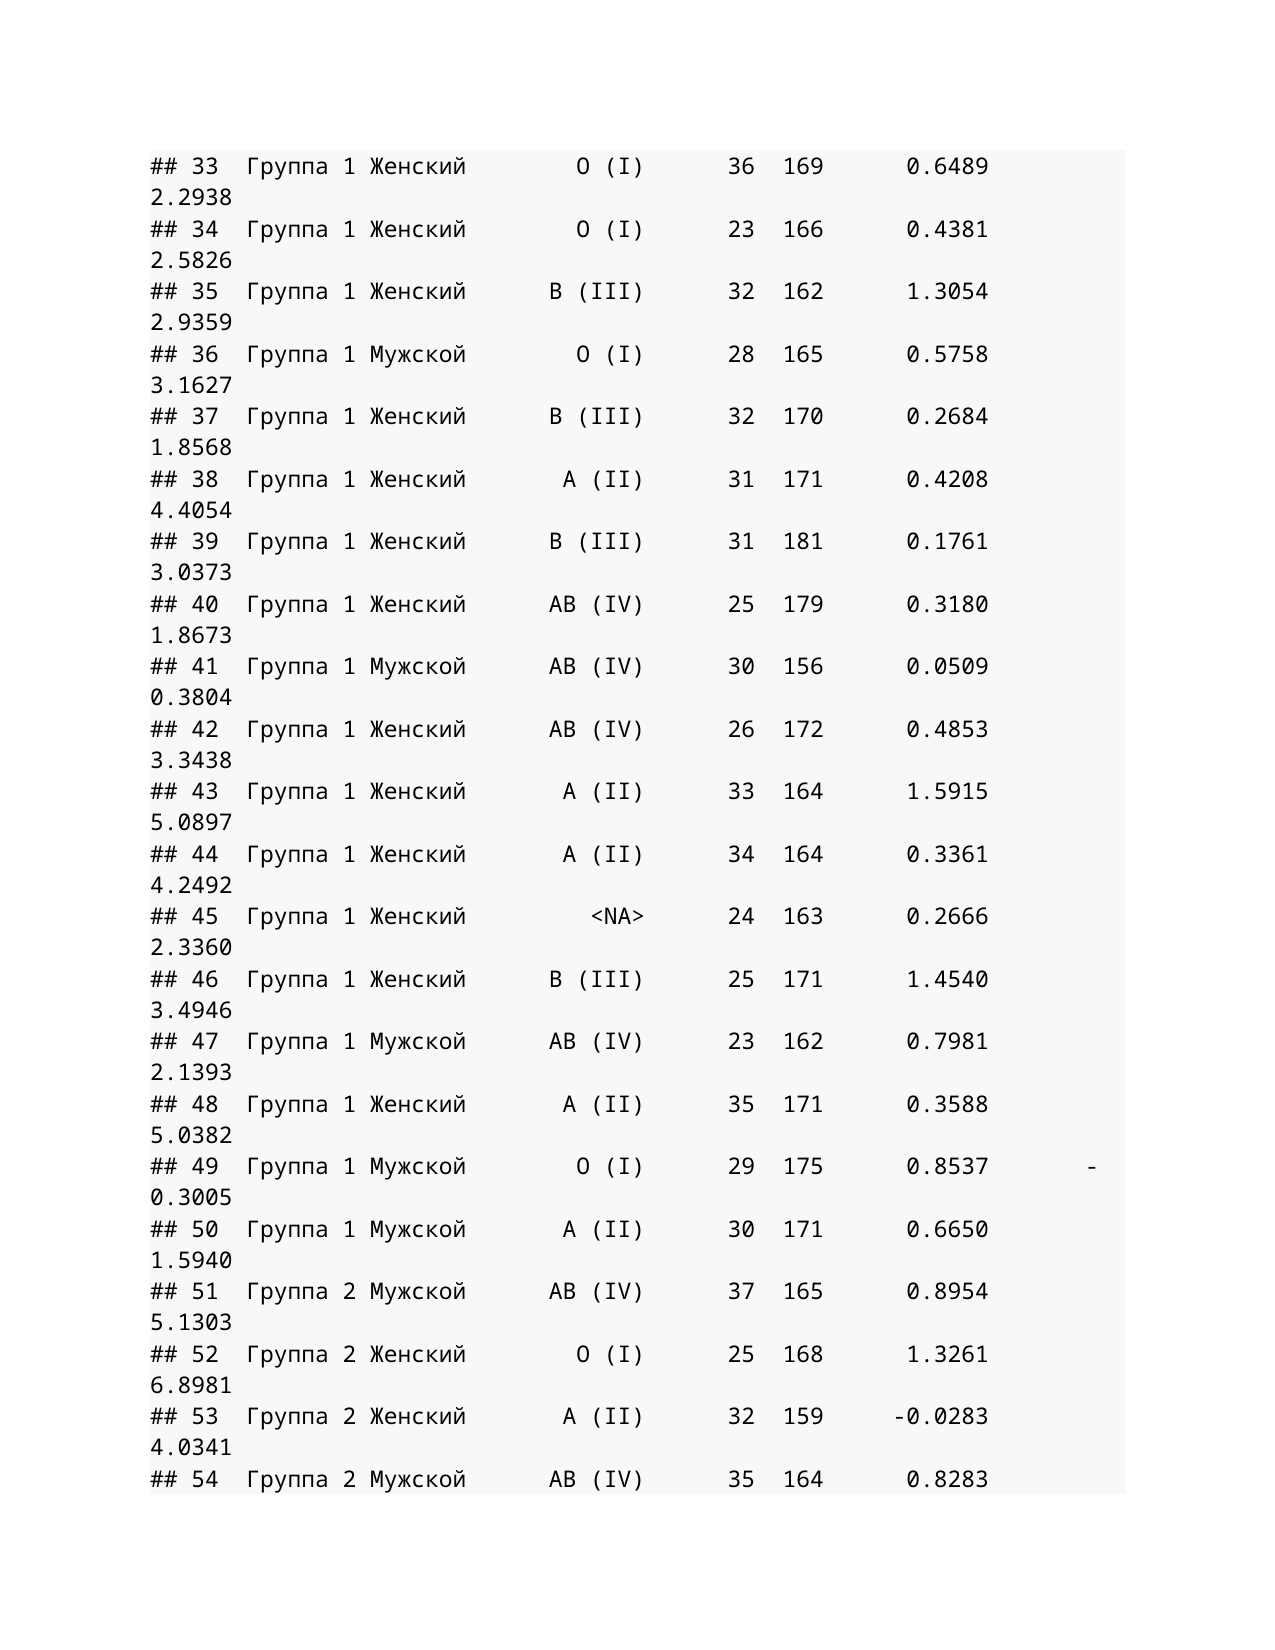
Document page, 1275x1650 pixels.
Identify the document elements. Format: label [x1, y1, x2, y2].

text [150, 150, 1125, 1494]
